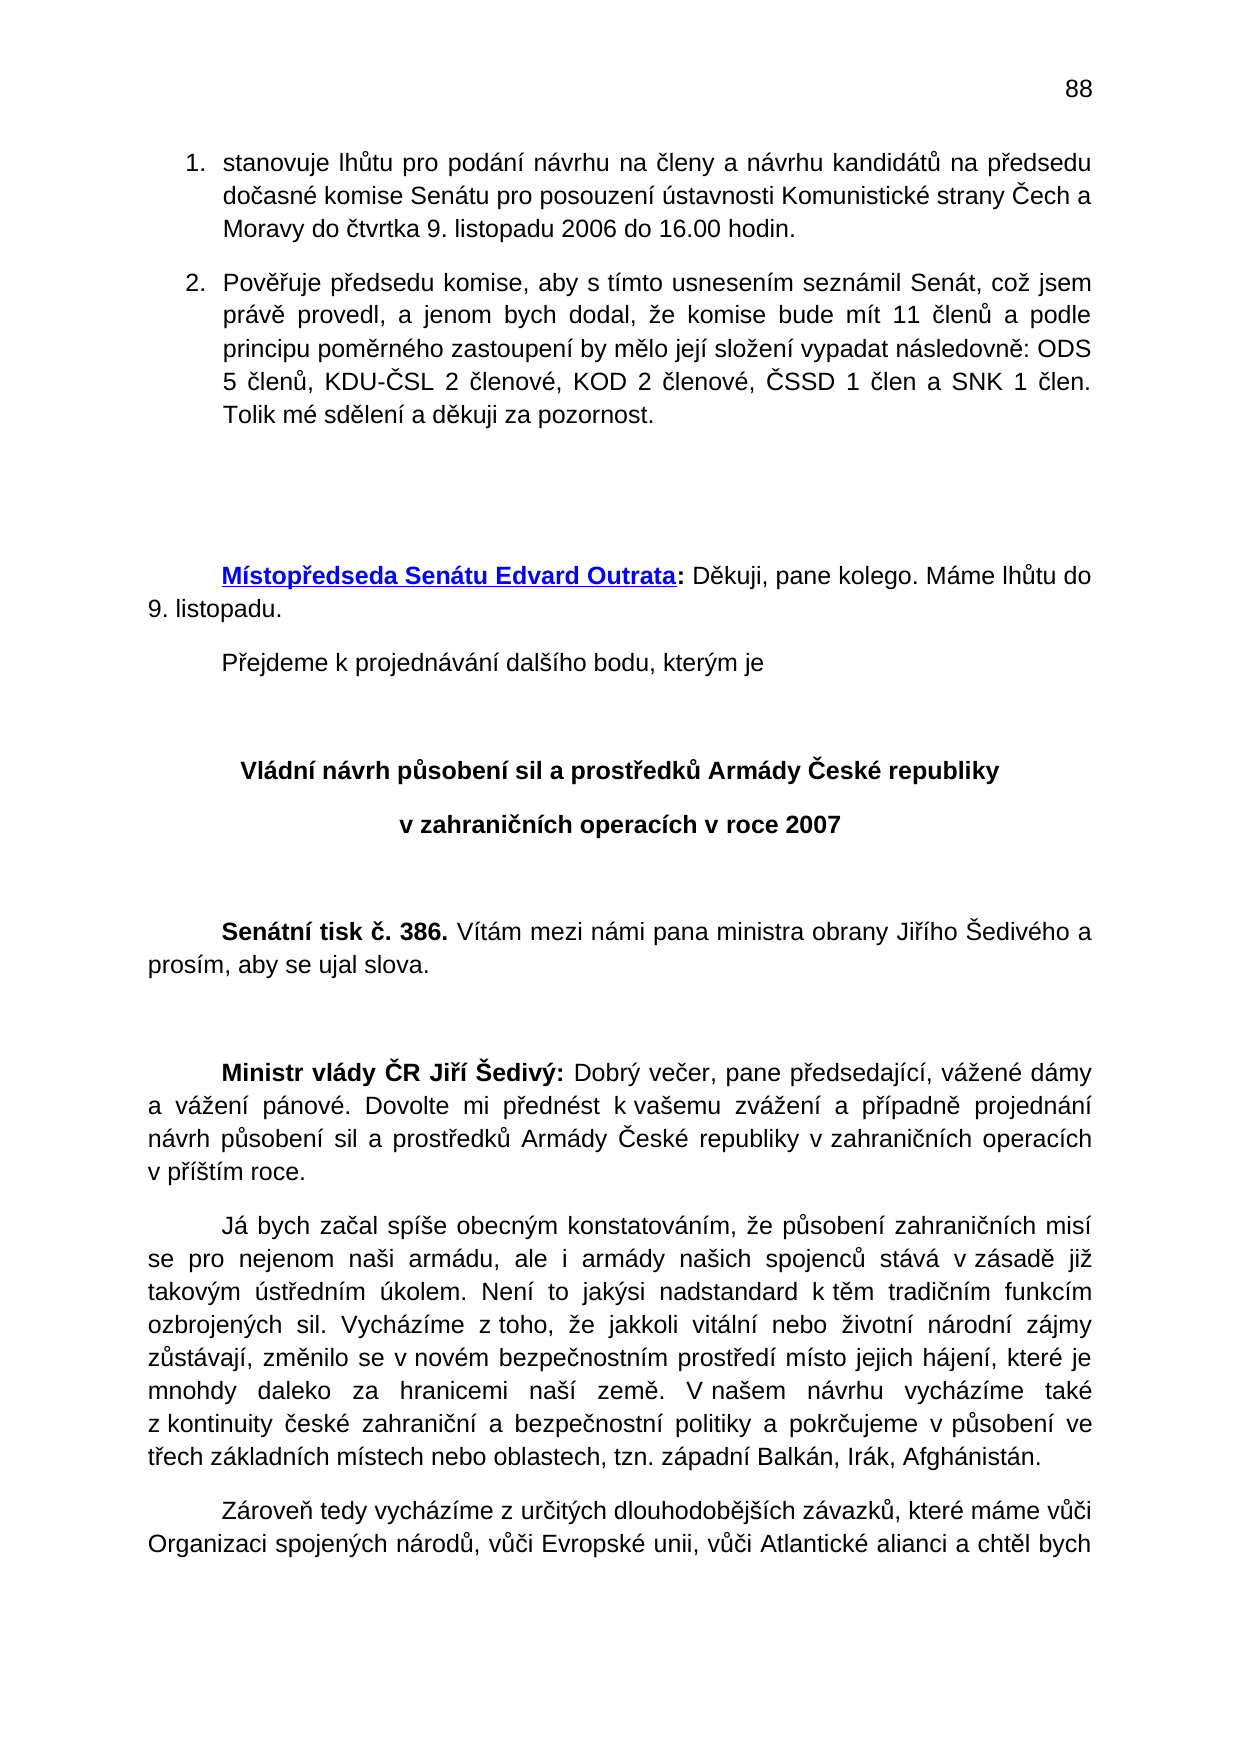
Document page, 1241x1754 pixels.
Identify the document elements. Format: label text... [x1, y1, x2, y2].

list Pověřuje předsedu komise, aby s tímto usnesením seznámil Senát, což jsem právě provedl, a jenom bych dodal, že komise bude mít 11 členů a podle principu poměrného zastoupení by mělo její složení vypadat následovně: ODS 5 členů, KDU-ČSL 2 členové, KOD 2 členové, ČSSD 1 člen a SNK 1 člen. Tolik mé sdělení a děkuji za pozornost. [185, 267, 1093, 428]
text Senátní tisk č. 386. Vítám mezi námi pana ministra obrany Jiřího Šedivého a prosím, aby se ujal slova. [148, 917, 1093, 979]
list stanovuje lhůtu pro podání návrhu na členy a návrhu kandidátů na předsedu dočasné komise Senátu pro posouzení ústavnosti Komunistické strany Čech a Moravy do čtvrtka 9. listopadu 2006 do 16.00 hodin. [185, 148, 1093, 242]
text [148, 1496, 1093, 1558]
text Přejdeme k projednávání dalšího bodu, kterým je [148, 648, 1093, 677]
text Já bych začal spíše obecným konstatováním, že působení zahraničních misí se pro nejenom naši armádu, ale i armády našich spojenců stává v zásadě již takovým ústředním úkolem. Není to jakýsi nadstandard k těm tradičním funkcím ozbrojených sil. Vycházíme z toho, že jakkoli vitální nebo životní národní zájmy zůstávají, změnilo se v novém bezpečnostním prostředí místo jejich hájení, které je mnohdy daleko za hranicemi naší země. V našem návrhu vycházíme také z kontinuity české zahraniční a bezpečnostní politiky a pokrčujeme v působení ve třech základních místech nebo oblastech, tzn. západní Balkán, Irák, Afghánistán. [148, 1211, 1093, 1471]
text v zahraničních operacích v roce 2007 [148, 809, 1093, 838]
text Místopředseda Senátu Edvard Outrata: Děkuji, pane kolego. Máme lhůtu do 9. listopadu. [148, 561, 1093, 623]
text Ministr vlády ČR Jiří Šedivý: Dobrý večer, pane předsedající, vážené dámy a vážení pánové. Dovolte mi přednést k vašemu zvážení a případně projednání návrh působení sil a prostředků Armády České republiky v zahraničních operacích v příštím roce. [148, 1058, 1093, 1186]
text Vládní návrh působení sil a prostředků Armády České republiky [148, 756, 1093, 784]
